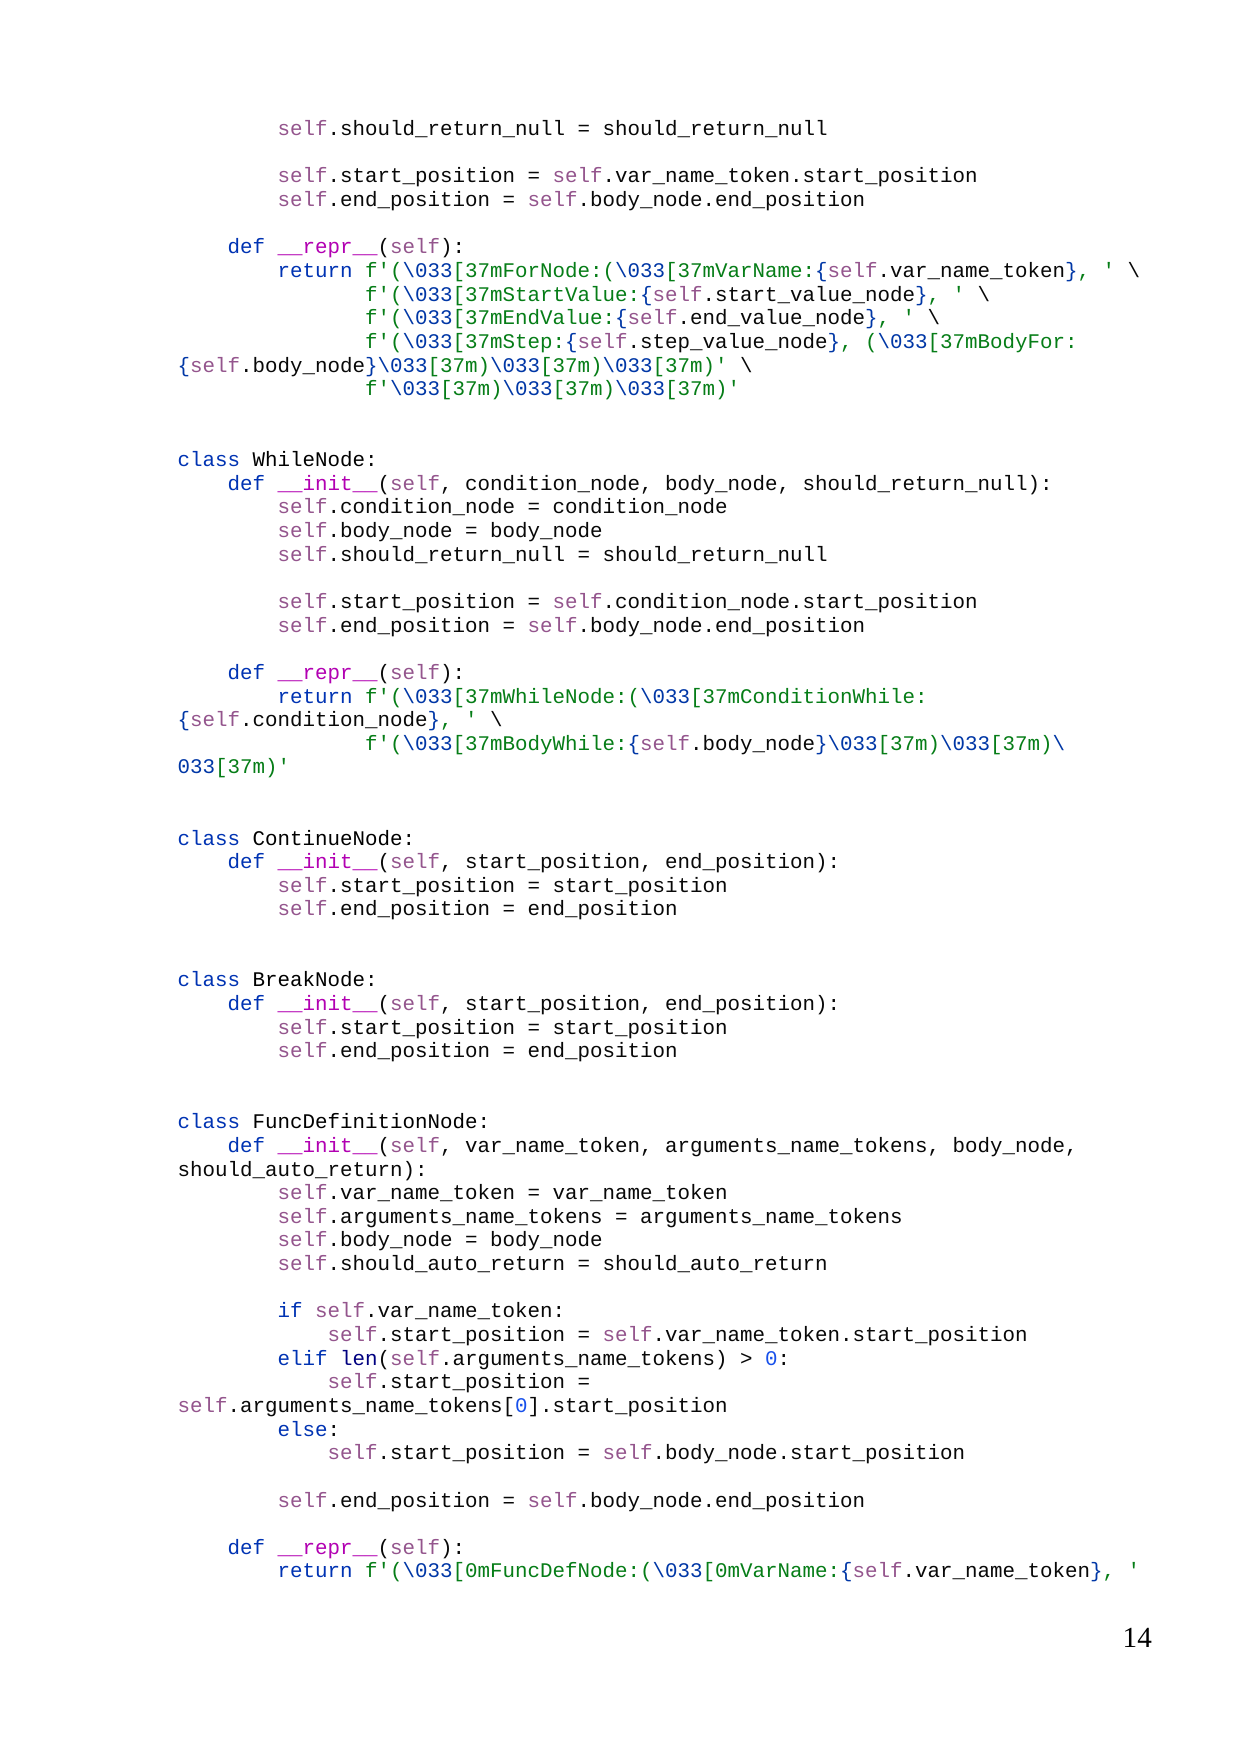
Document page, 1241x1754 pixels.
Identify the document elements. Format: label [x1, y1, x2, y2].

text [177, 118, 1152, 1584]
